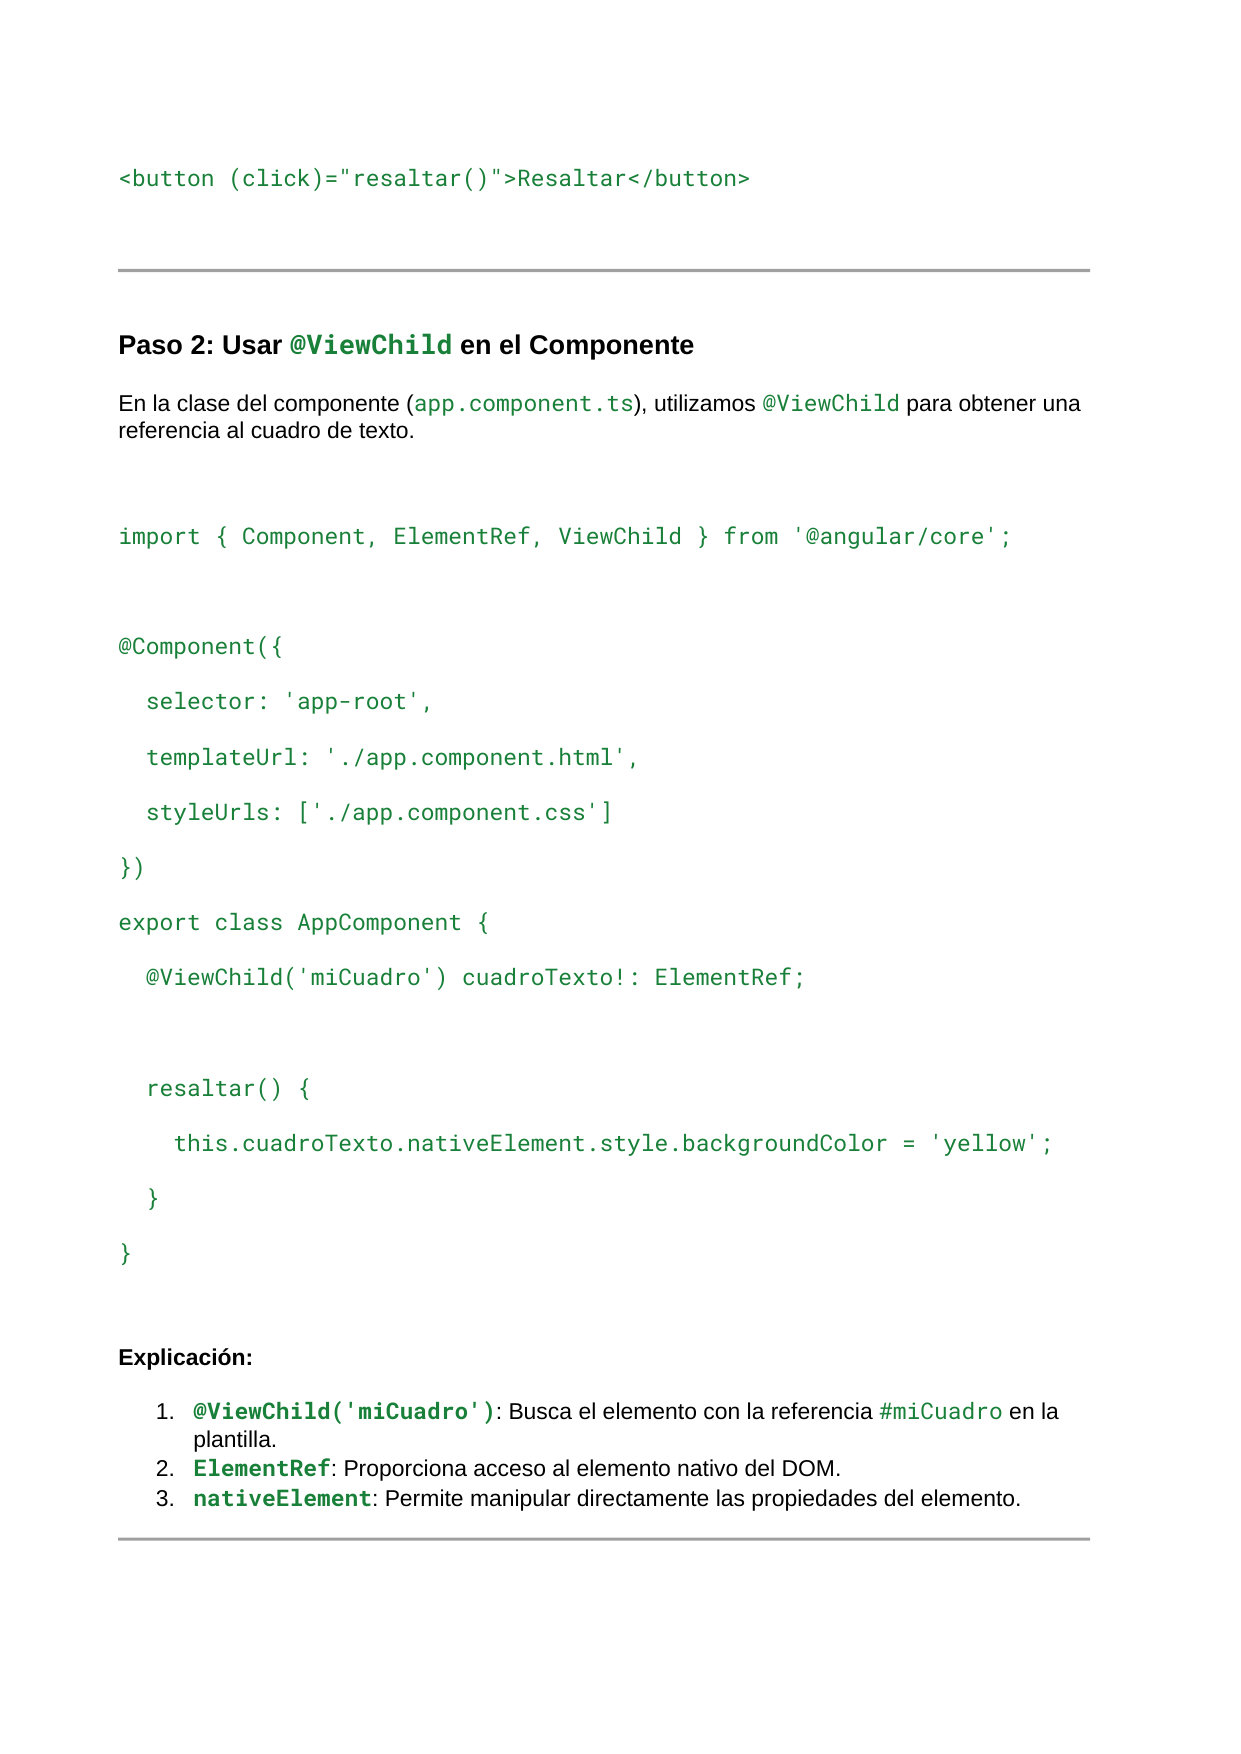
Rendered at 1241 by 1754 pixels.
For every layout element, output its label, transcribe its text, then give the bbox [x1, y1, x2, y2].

list nativeElement: Permite manipular directamente las propiedades del elemento. [156, 1482, 1090, 1513]
list ElementRef: Proporciona acceso al elemento nativo del DOM. [156, 1452, 1090, 1482]
text this.cuadroTexto.nativeElement.style.backgroundColor = 'yellow'; [118, 1127, 1090, 1157]
text Explicación: [118, 1344, 1090, 1371]
text templateUrl: './app.component.html', [118, 741, 1090, 771]
text <button (click)="resaltar()">Resaltar</button> [118, 162, 1090, 193]
text resaltar() { [118, 1072, 1090, 1102]
text @Component({ [118, 630, 1090, 661]
text import { Component, ElementRef, ViewChild } from '@angular/core'; [118, 520, 1090, 550]
text }) [118, 851, 1090, 881]
text En la clase del componente (app.component.ts), utilizamos @ViewChild para obtener una referencia al cuadro de texto. [118, 387, 1090, 444]
text export class AppComponent { [118, 906, 1090, 937]
subtitle Paso 2: Usar @ViewChild en el Componente [118, 326, 1090, 362]
text } [118, 1238, 1090, 1268]
text styleUrls: ['./app.component.css'] [118, 796, 1090, 826]
text selector: 'app-root', [118, 686, 1090, 716]
text @ViewChild('miCuadro') cuadroTexto!: ElementRef; [118, 962, 1090, 992]
text } [118, 1182, 1090, 1213]
list @ViewChild('miCuadro'): Busca el elemento con la referencia #miCuadro en la plantilla. [156, 1396, 1090, 1452]
